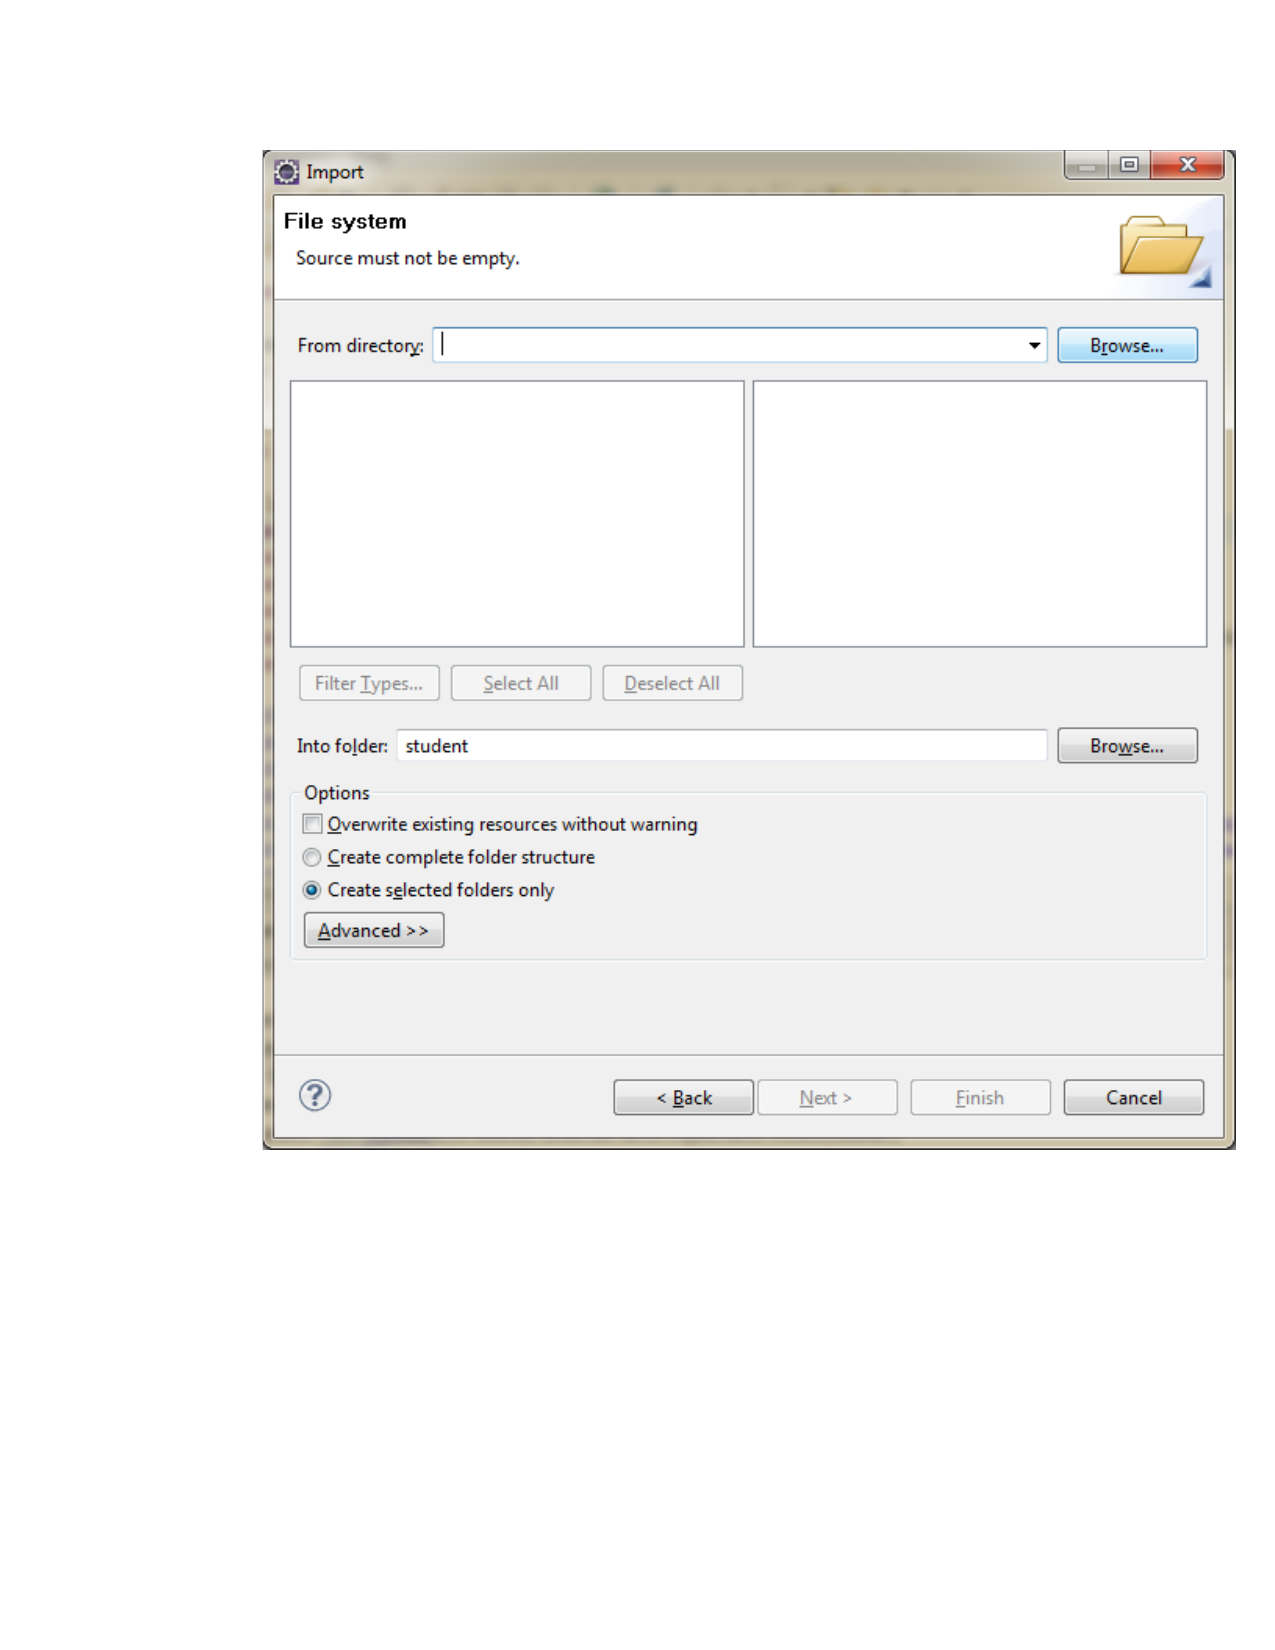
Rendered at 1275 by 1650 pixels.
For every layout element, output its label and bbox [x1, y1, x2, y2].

picture [262, 150, 1236, 1150]
